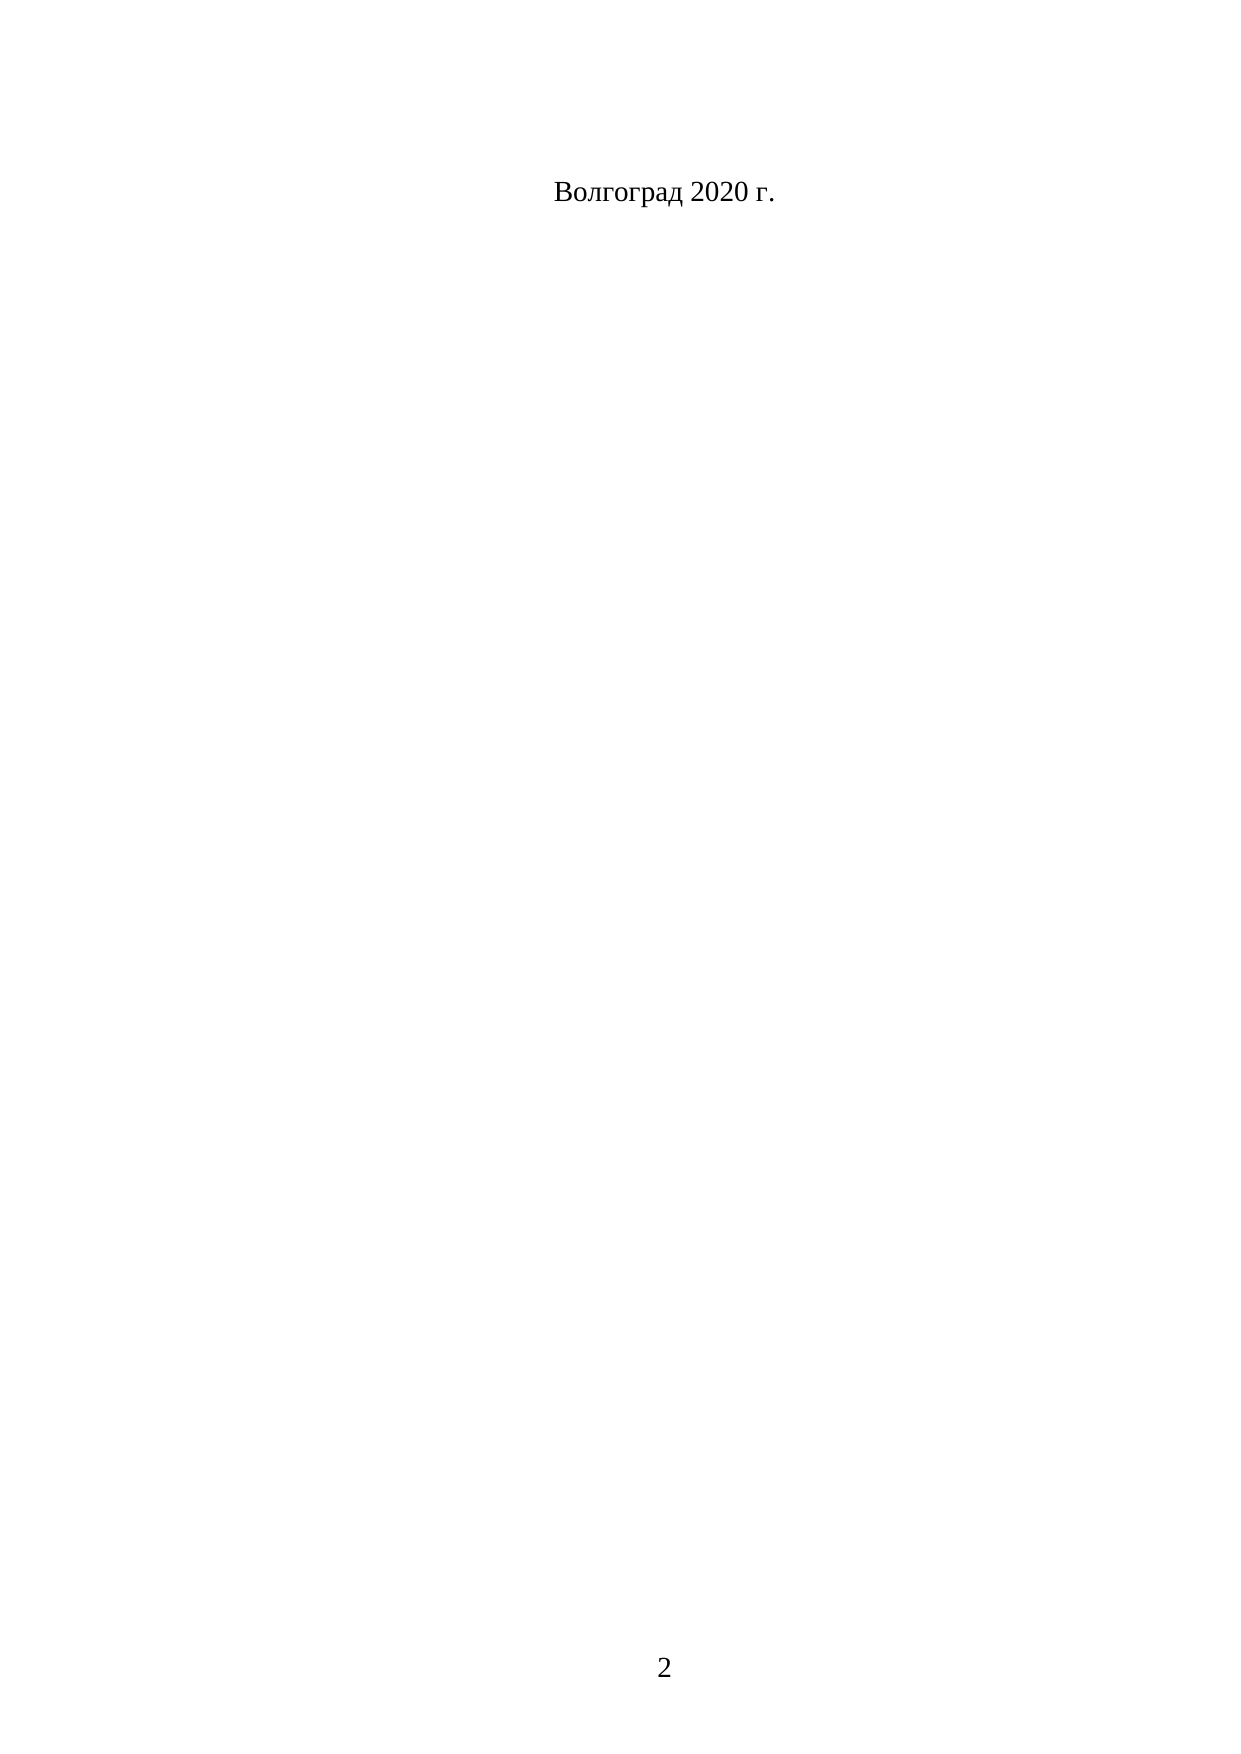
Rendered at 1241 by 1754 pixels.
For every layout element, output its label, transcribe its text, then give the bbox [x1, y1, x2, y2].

text Волгоград 2020 г. [177, 174, 1152, 208]
